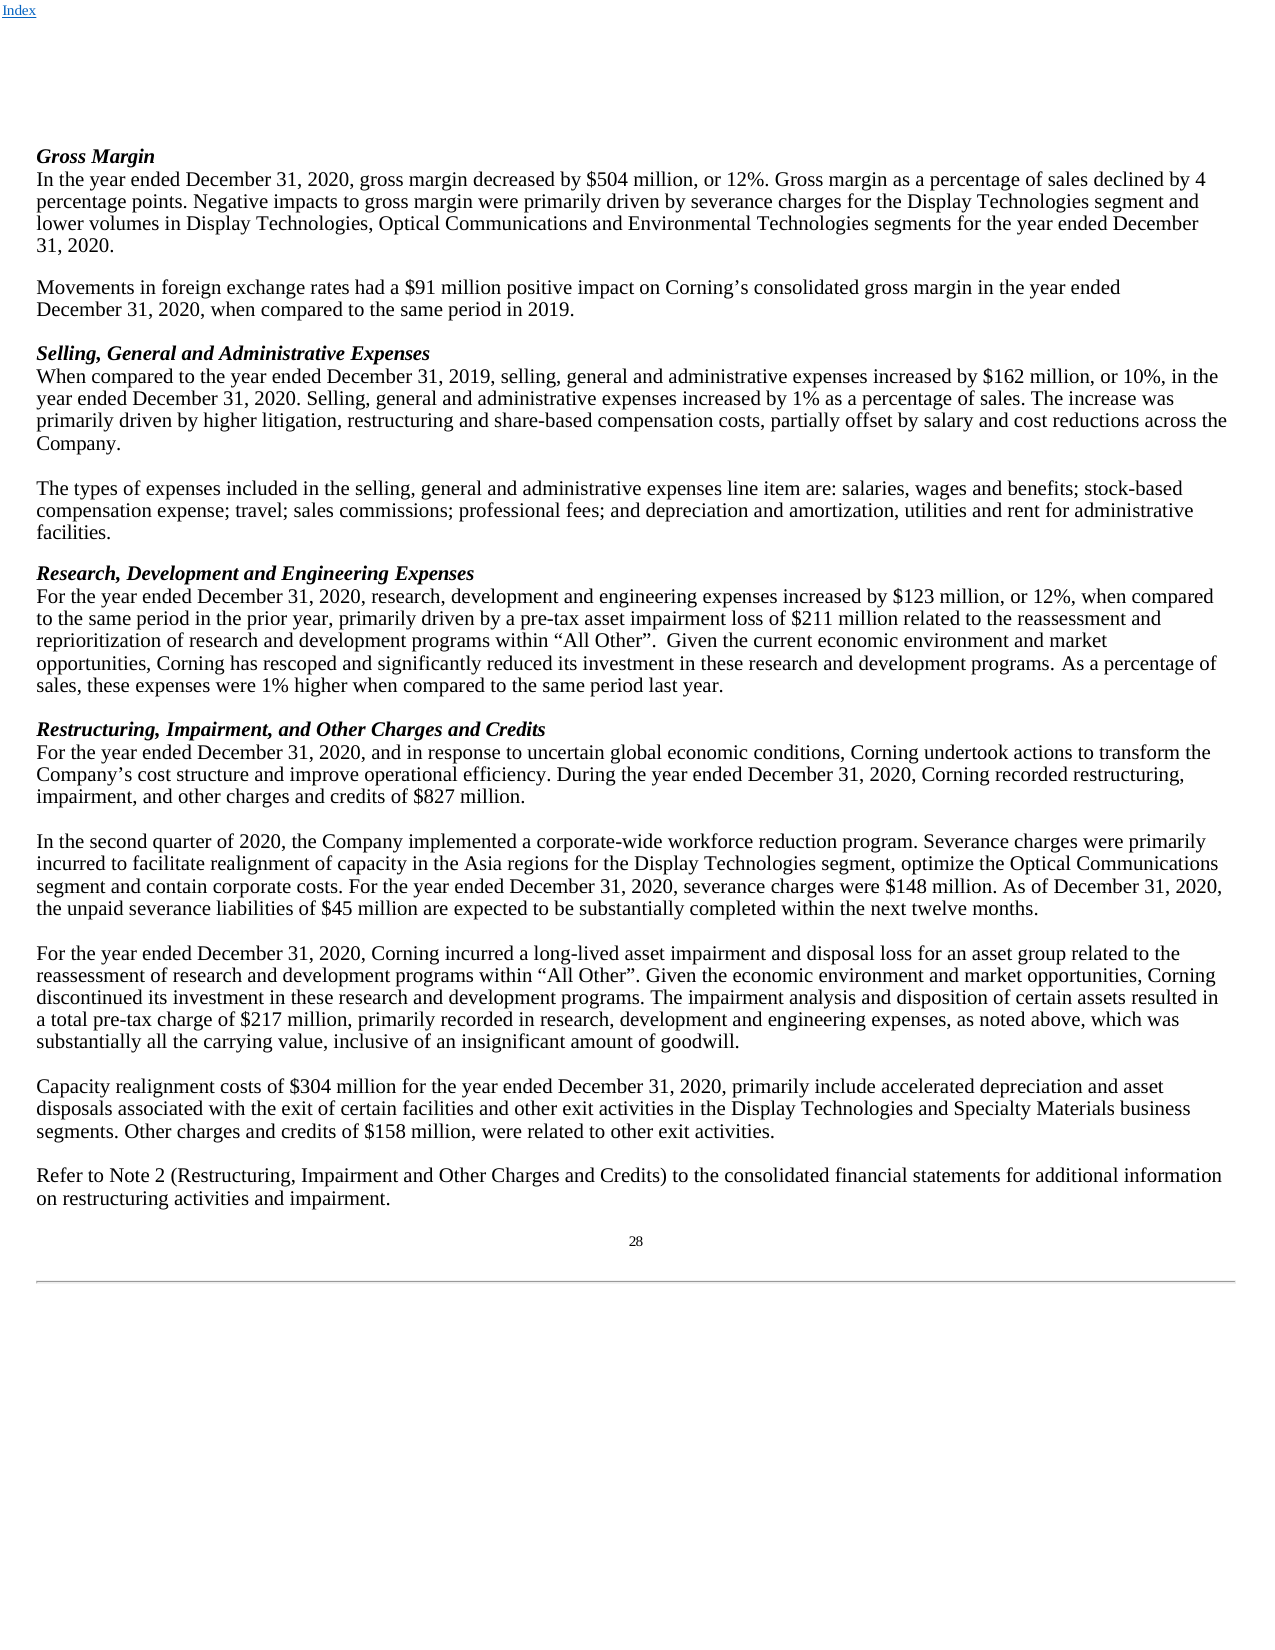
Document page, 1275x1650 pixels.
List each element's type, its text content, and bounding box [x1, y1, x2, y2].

text For the year ended December 31, 2020, Corning incurred a long-lived asset impairment and disposal loss for an asset group related to the reassessment of research and development programs within “All Other”. Given the economic environment and market opportunities, Corning discontinued its investment in these research and development programs. The impairment analysis and disposition of certain assets resulted in a total pre-tax charge of $217 million, primarily recorded in research, development and engineering expenses, as noted above, which was substantially all the carrying value, inclusive of an insignificant amount of goodwill. [36, 942, 1228, 1053]
text For the year ended December 31, 2020, research, development and engineering expenses increased by $123 million, or 12%, when compared to the same period in the prior year, primarily driven by a pre-tax asset impairment loss of $211 million related to the reassessment and reprioritization of research and development programs within “All Other”. Given the current economic environment and market opportunities, Corning has rescoped and significantly reduced its investment in these research and development programs. As a percentage of sales, these expenses were 1% higher when compared to the same period last year. [36, 586, 1222, 697]
text Capacity realignment costs of $304 million for the year ended December 31, 2020, primarily include accelerated depreciation and asset disposals associated with the exit of certain facilities and other exit activities in the Display Technologies and Specialty Materials business segments. Other charges and credits of $158 million, were related to other exit activities. [36, 1076, 1201, 1143]
subtitle Restructuring, Impairment, and Other Charges and Credits [36, 718, 1252, 741]
text The types of expenses included in the selling, general and administrative expenses line item are: salaries, wages and benefits; stock-based compensation expense; travel; sales commissions; professional fees; and depreciation and amortization, utilities and rent for administrative facilities. [36, 477, 1252, 544]
text Refer to Note 2 (Restructuring, Impairment and Other Charges and Credits) to the consolidated financial statements for additional information on restructuring activities and impairment. [36, 1165, 1233, 1209]
text In the second quarter of 2020, the Company implemented a corporate-wide workforce reduction program. Severance charges were primarily incurred to facilitate realignment of capacity in the Asia regions for the Display Technologies segment, optimize the Optical Communications segment and contain corporate costs. For the year ended December 31, 2020, severance charges were $148 million. As of December 31, 2020, the unpaid severance liabilities of $45 million are expected to be substantially completed within the next twelve months. [36, 831, 1233, 920]
subtitle Research, Development and Engineering Expenses [36, 562, 1252, 585]
subtitle Gross Margin [36, 144, 1252, 168]
text When compared to the year ended December 31, 2019, selling, general and administrative expenses increased by $162 million, or 10%, in the year ended December 31, 2020. Selling, general and administrative expenses increased by 1% as a percentage of sales. The increase was primarily driven by higher litigation, restructuring and share-based compensation costs, partially offset by salary and cost reductions across the Company. [36, 366, 1233, 455]
subtitle Selling, General and Administrative Expenses [36, 342, 1252, 365]
text Movements in foreign exchange rates had a $91 million positive impact on Corning’s consolidated gross margin in the year ended December 31, 2020, when compared to the same period in 2019. [36, 277, 1201, 321]
text In the year ended December 31, 2020, gross margin decreased by $504 million, or 12%. Gross margin as a percentage of sales declined by 4 percentage points. Negative impacts to gross margin were primarily driven by severance charges for the Display Technologies segment and lower volumes in Display Technologies, Optical Communications and Environmental Technologies segments for the year ended December 31, 2020. [36, 168, 1220, 257]
text 28 [393, 1232, 879, 1249]
text For the year ended December 31, 2020, and in response to uncertain global economic conditions, Corning undertook actions to transform the Company’s cost structure and improve operational efficiency. During the year ended December 31, 2020, Corning recorded restructuring, impairment, and other charges and credits of $827 million. [36, 742, 1252, 808]
